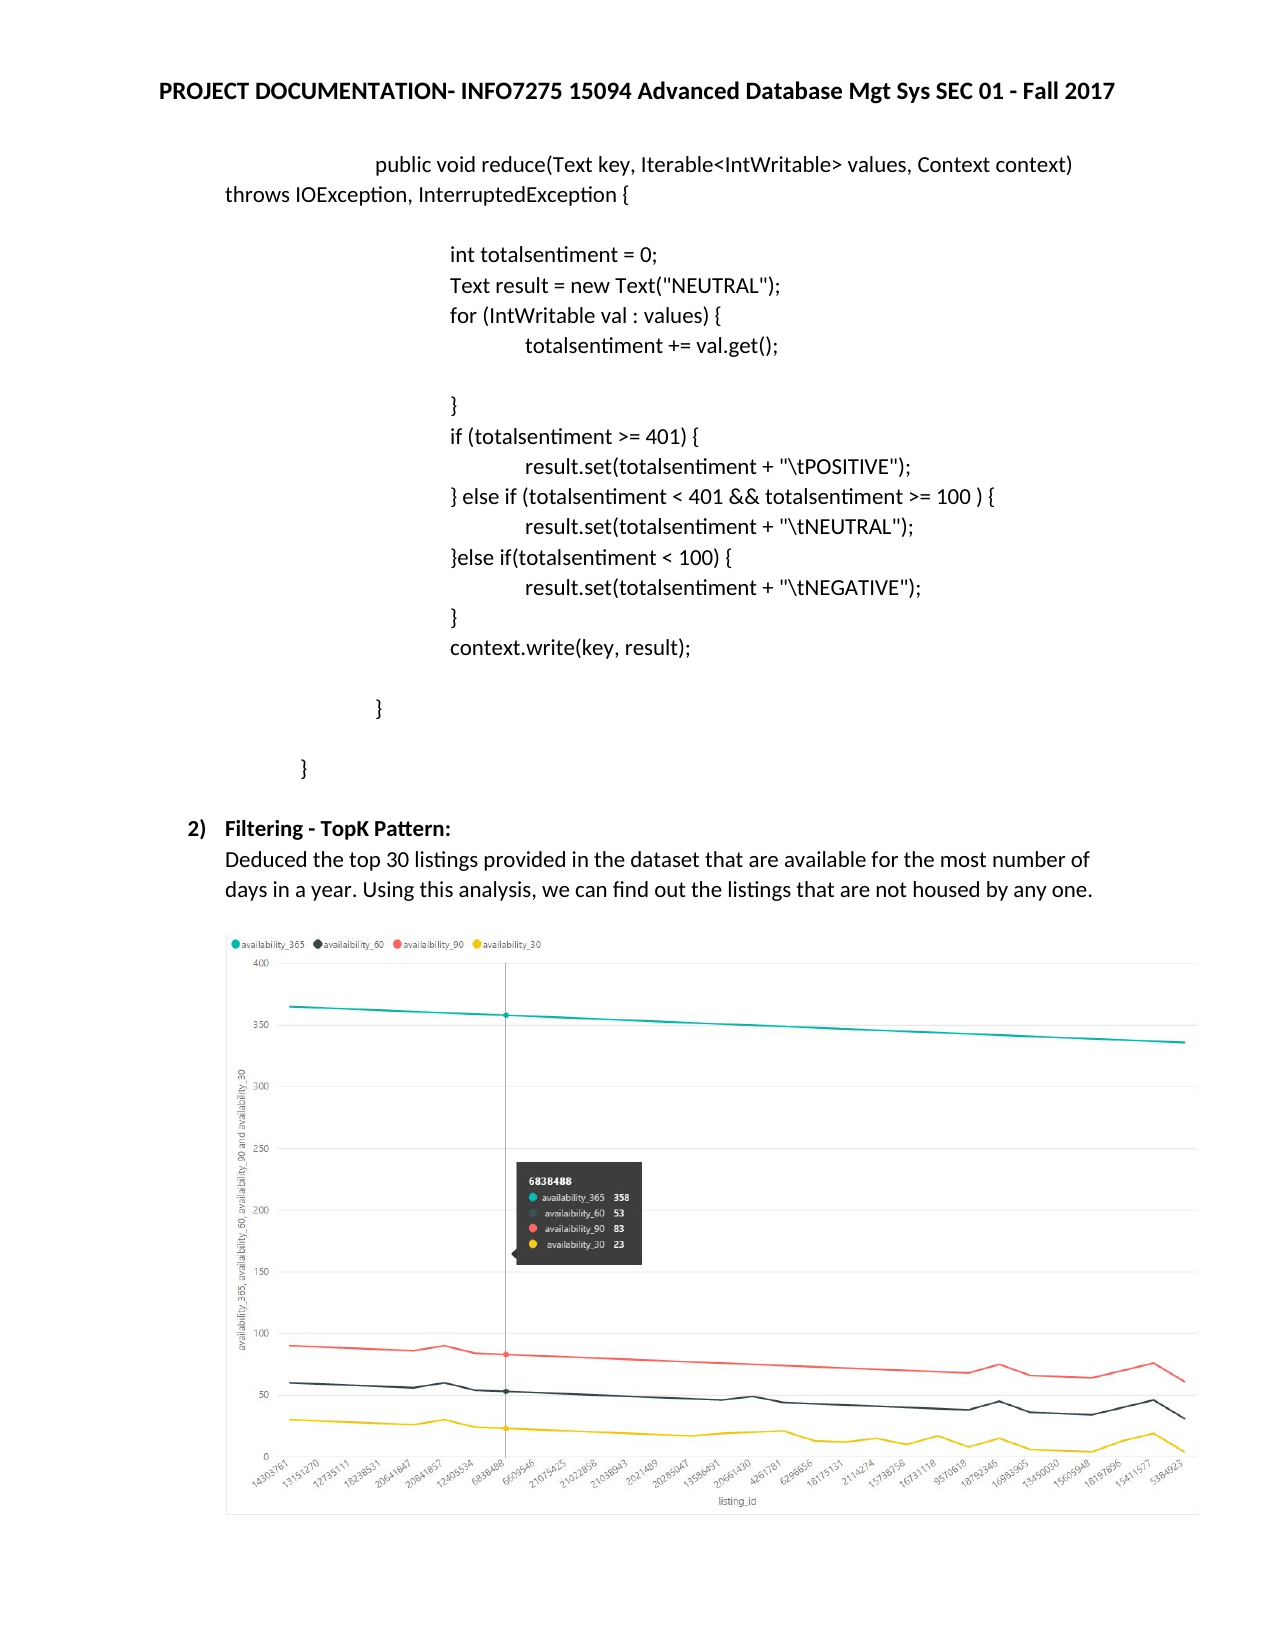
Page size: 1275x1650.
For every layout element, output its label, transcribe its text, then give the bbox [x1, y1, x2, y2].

list totalsentiment += val.get(); [225, 331, 1125, 359]
list }else if(totalsentiment < 100) { [225, 543, 1125, 571]
list result.set(totalsentiment + "\tPOSITIVE"); [225, 452, 1125, 480]
list for (IntWritable val : values) { [225, 301, 1125, 329]
list Text result = new Text("NEUTRAL"); [225, 271, 1125, 299]
picture [225, 935, 1200, 1516]
list result.set(totalsentiment + "\tNEGATIVE"); [225, 573, 1125, 601]
list } else if (totalsentiment < 401 && totalsentiment >= 100 ) { [225, 482, 1125, 510]
list result.set(totalsentiment + "\tNEUTRAL"); [225, 512, 1125, 541]
list } [225, 754, 1125, 782]
list context.write(key, result); [225, 633, 1125, 661]
list } [225, 694, 1125, 722]
list int totalsentiment = 0; [225, 241, 1125, 269]
list } [225, 603, 1125, 631]
list Filtering - TopK Pattern: Deduced the top 30 listings provided in the dataset that are available for the most number of days in a year. Using this analysis, we can find out the listings that are not housed by any one. [187, 814, 1125, 933]
list } [225, 392, 1125, 420]
list if (totalsentiment >= 401) { [225, 422, 1125, 450]
list public void reduce(Text key, Iterable<IntWritable> values, Context context) throws IOException, InterruptedException { [225, 150, 1125, 208]
